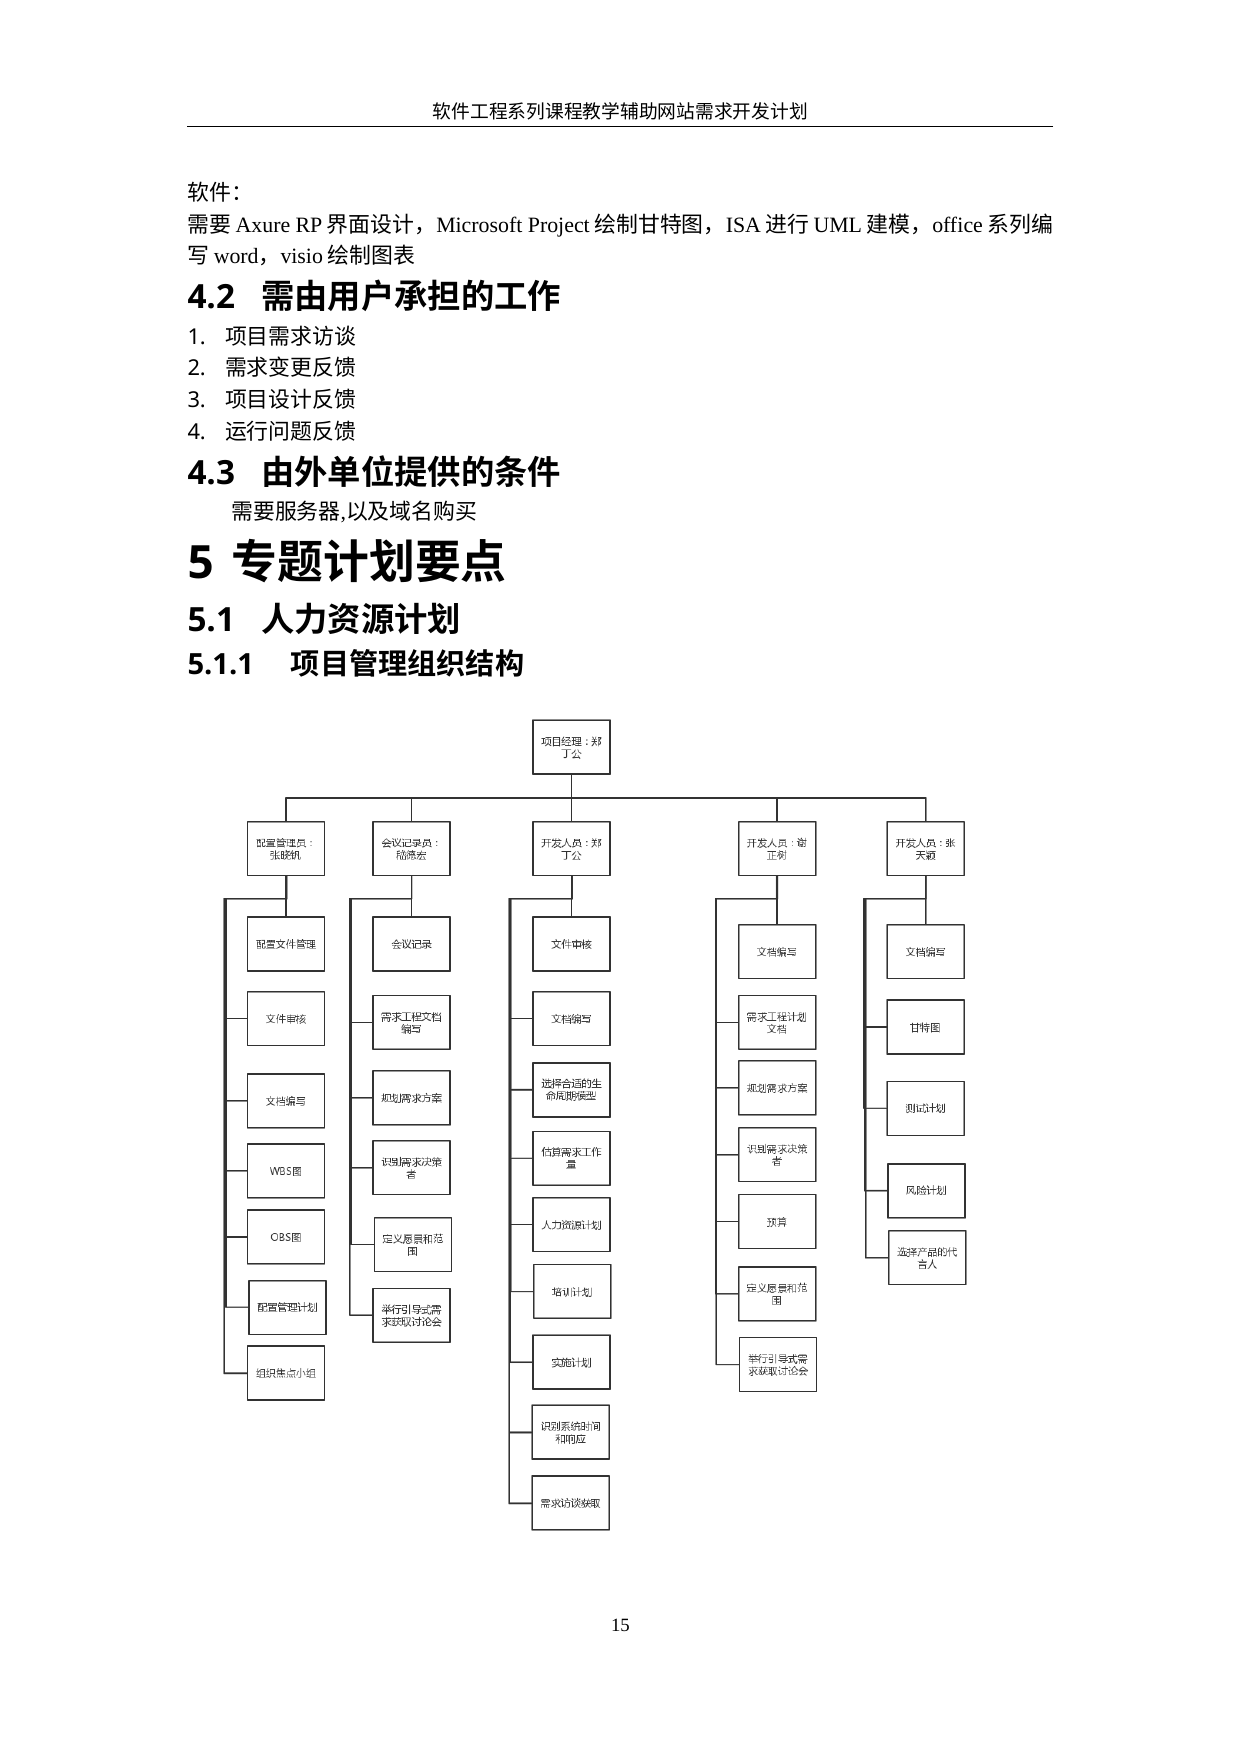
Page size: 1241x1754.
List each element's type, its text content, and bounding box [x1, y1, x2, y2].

text 需要Axure RP界面设计，Microsoft Project绘制甘特图，ISA进行UML建模，office系列编写word，visio绘制图表 [187, 207, 1053, 270]
list 项目设计反馈 [187, 382, 1053, 414]
text 人力资源计划 [187, 592, 1053, 641]
text 专题计划要点 [187, 526, 1053, 592]
list 项目需求访谈 [187, 319, 1053, 350]
text 需要服务器,以及域名购买 [187, 494, 1053, 526]
text 由外单位提供的条件 [187, 446, 1053, 494]
text 需由用户承担的工作 [187, 270, 1053, 319]
list 运行问题反馈 [187, 414, 1053, 446]
list 需求变更反馈 [187, 350, 1053, 382]
picture [187, 683, 990, 1554]
text 软件： [187, 175, 1053, 207]
text 项目管理组织结构 [187, 641, 1053, 683]
